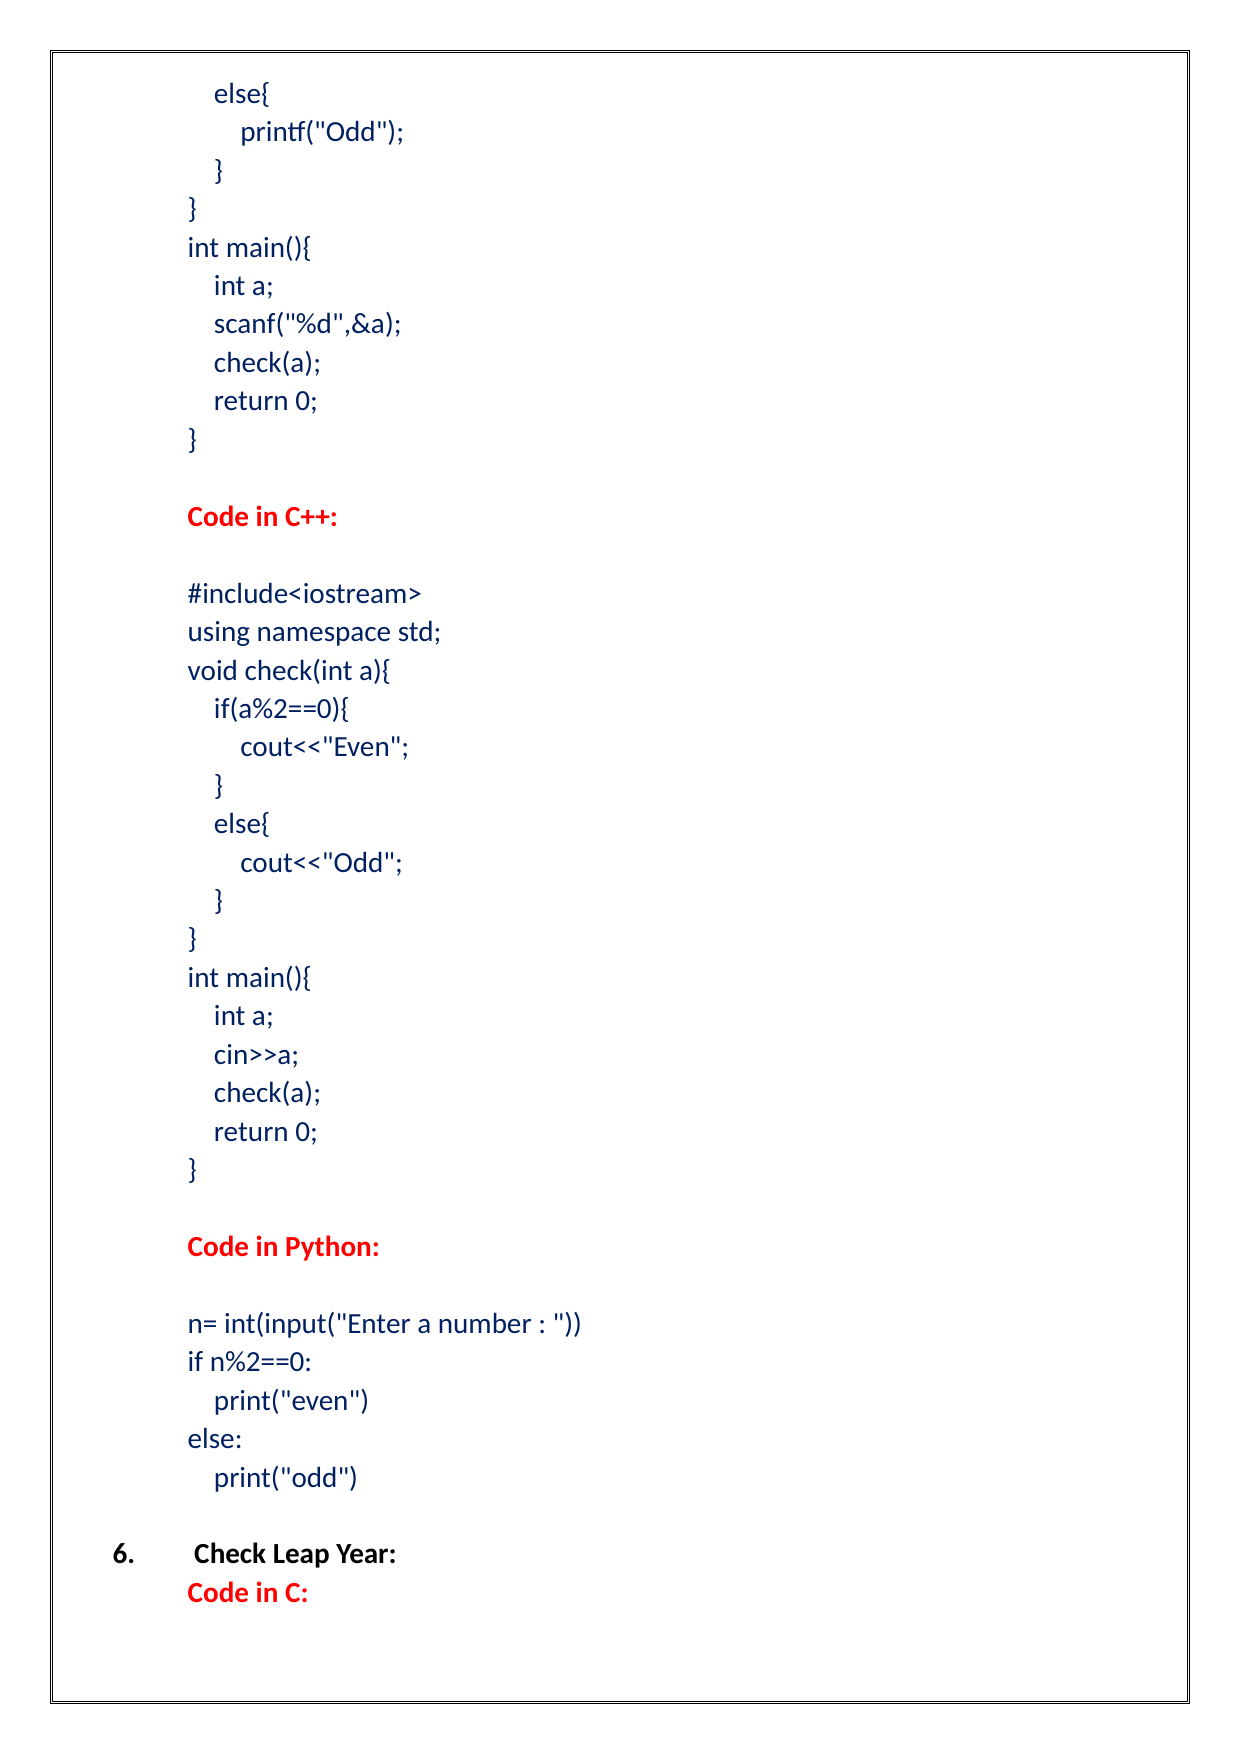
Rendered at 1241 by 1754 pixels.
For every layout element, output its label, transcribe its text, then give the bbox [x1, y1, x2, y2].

list } [187, 1151, 1165, 1187]
list } [187, 767, 1165, 802]
list cin>>a; [187, 1036, 1165, 1072]
list } [187, 882, 1165, 918]
list Check Leap Year: [112, 1536, 1165, 1571]
list else{ [187, 805, 1165, 841]
list void check(int a){ [187, 652, 1165, 687]
list using namespace std; [187, 613, 1165, 649]
list if(a%2==0){ [187, 690, 1165, 726]
list check(a); [187, 1074, 1165, 1110]
list else: [187, 1420, 1165, 1456]
list else{ [187, 75, 1165, 111]
list cout<<"Odd"; [187, 844, 1165, 879]
list return 0; [187, 1113, 1165, 1148]
list #include<iostream> [187, 575, 1165, 610]
list int a; [187, 997, 1165, 1033]
list scanf("%d",&a); [187, 306, 1165, 341]
list if n%2==0: [187, 1343, 1165, 1379]
list } [187, 921, 1165, 956]
list Code in C: [187, 1574, 1165, 1610]
list n= int(input("Enter a number : ")) [187, 1305, 1165, 1341]
list Code in Python: [187, 1228, 1165, 1264]
list int a; [187, 267, 1165, 303]
list return 0; [187, 382, 1165, 418]
list check(a); [187, 344, 1165, 380]
list Code in C++: [187, 498, 1165, 533]
list } [187, 190, 1165, 226]
list } [187, 152, 1165, 187]
list print("even") [187, 1382, 1165, 1417]
list } [187, 421, 1165, 457]
list cout<<"Even"; [187, 728, 1165, 764]
list int main(){ [187, 959, 1165, 995]
list int main(){ [187, 229, 1165, 264]
list print("odd") [187, 1459, 1165, 1494]
list printf("Odd"); [187, 113, 1165, 149]
